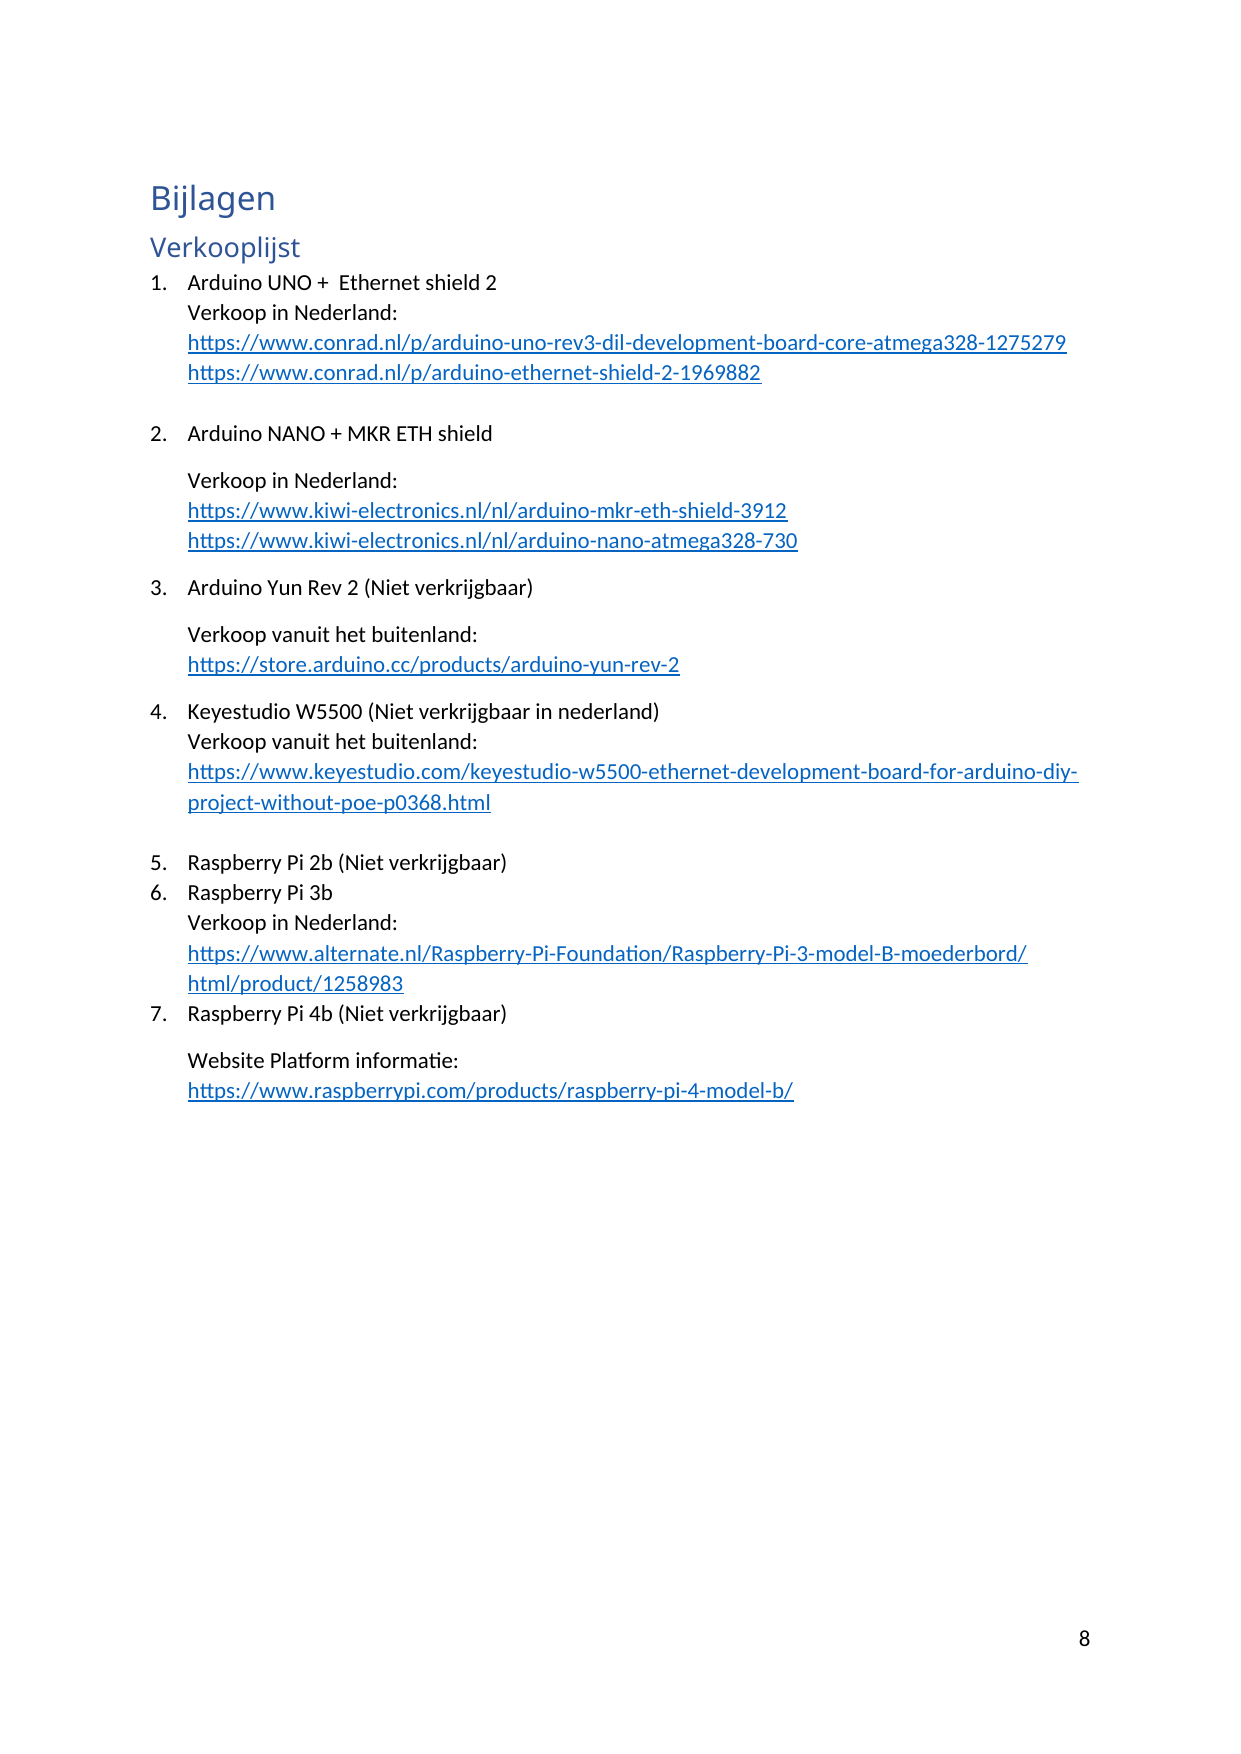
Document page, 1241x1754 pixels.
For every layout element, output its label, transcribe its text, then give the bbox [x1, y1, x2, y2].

list Arduino Yun Rev 2 (Niet verkrijgbaar) [150, 573, 1090, 601]
text Verkoop vanuit het buitenland: https://store.arduino.cc/products/arduino-yun-rev-2 [187, 620, 1090, 678]
text Verkoop in Nederland: https://www.kiwi-electronics.nl/nl/arduino-mkr-eth-shield-3912 https://www.kiwi-electronics.nl/nl/arduino-nano-atmega328-730 [187, 466, 1090, 554]
list https://www.alternate.nl/Raspberry-Pi-Foundation/Raspberry-Pi-3-model-B-moederbord/html/product/1258983 [187, 939, 1090, 997]
list Arduino UNO + Ethernet shield 2 Verkoop in Nederland: https://www.conrad.nl/p/arduino-uno-rev3-dil-development-board-core-atmega328-1275279 https://www.conrad.nl/p/arduino-ethernet-shield-2-1969882 [150, 268, 1090, 387]
list Keyestudio W5500 (Niet verkrijgbaar in nederland) Verkoop vanuit het buitenland: https://www.keyestudio.com/keyestudio-w5500-ethernet-development-board-for-arduino-diy-project-without-poe-p0368.html [150, 697, 1090, 816]
subtitle Bijlagen [150, 175, 1090, 220]
text Website Platform informatie: https://www.raspberrypi.com/products/raspberry-pi-4-model-b/ [187, 1046, 1090, 1104]
list Raspberry Pi 4b (Niet verkrijgbaar) [150, 999, 1090, 1027]
subtitle Verkooplijst [150, 228, 1090, 265]
list Arduino NANO + MKR ETH shield [150, 419, 1090, 447]
list Raspberry Pi 3b Verkoop in Nederland: [150, 878, 1090, 937]
list Raspberry Pi 2b (Niet verkrijgbaar) [150, 848, 1090, 876]
